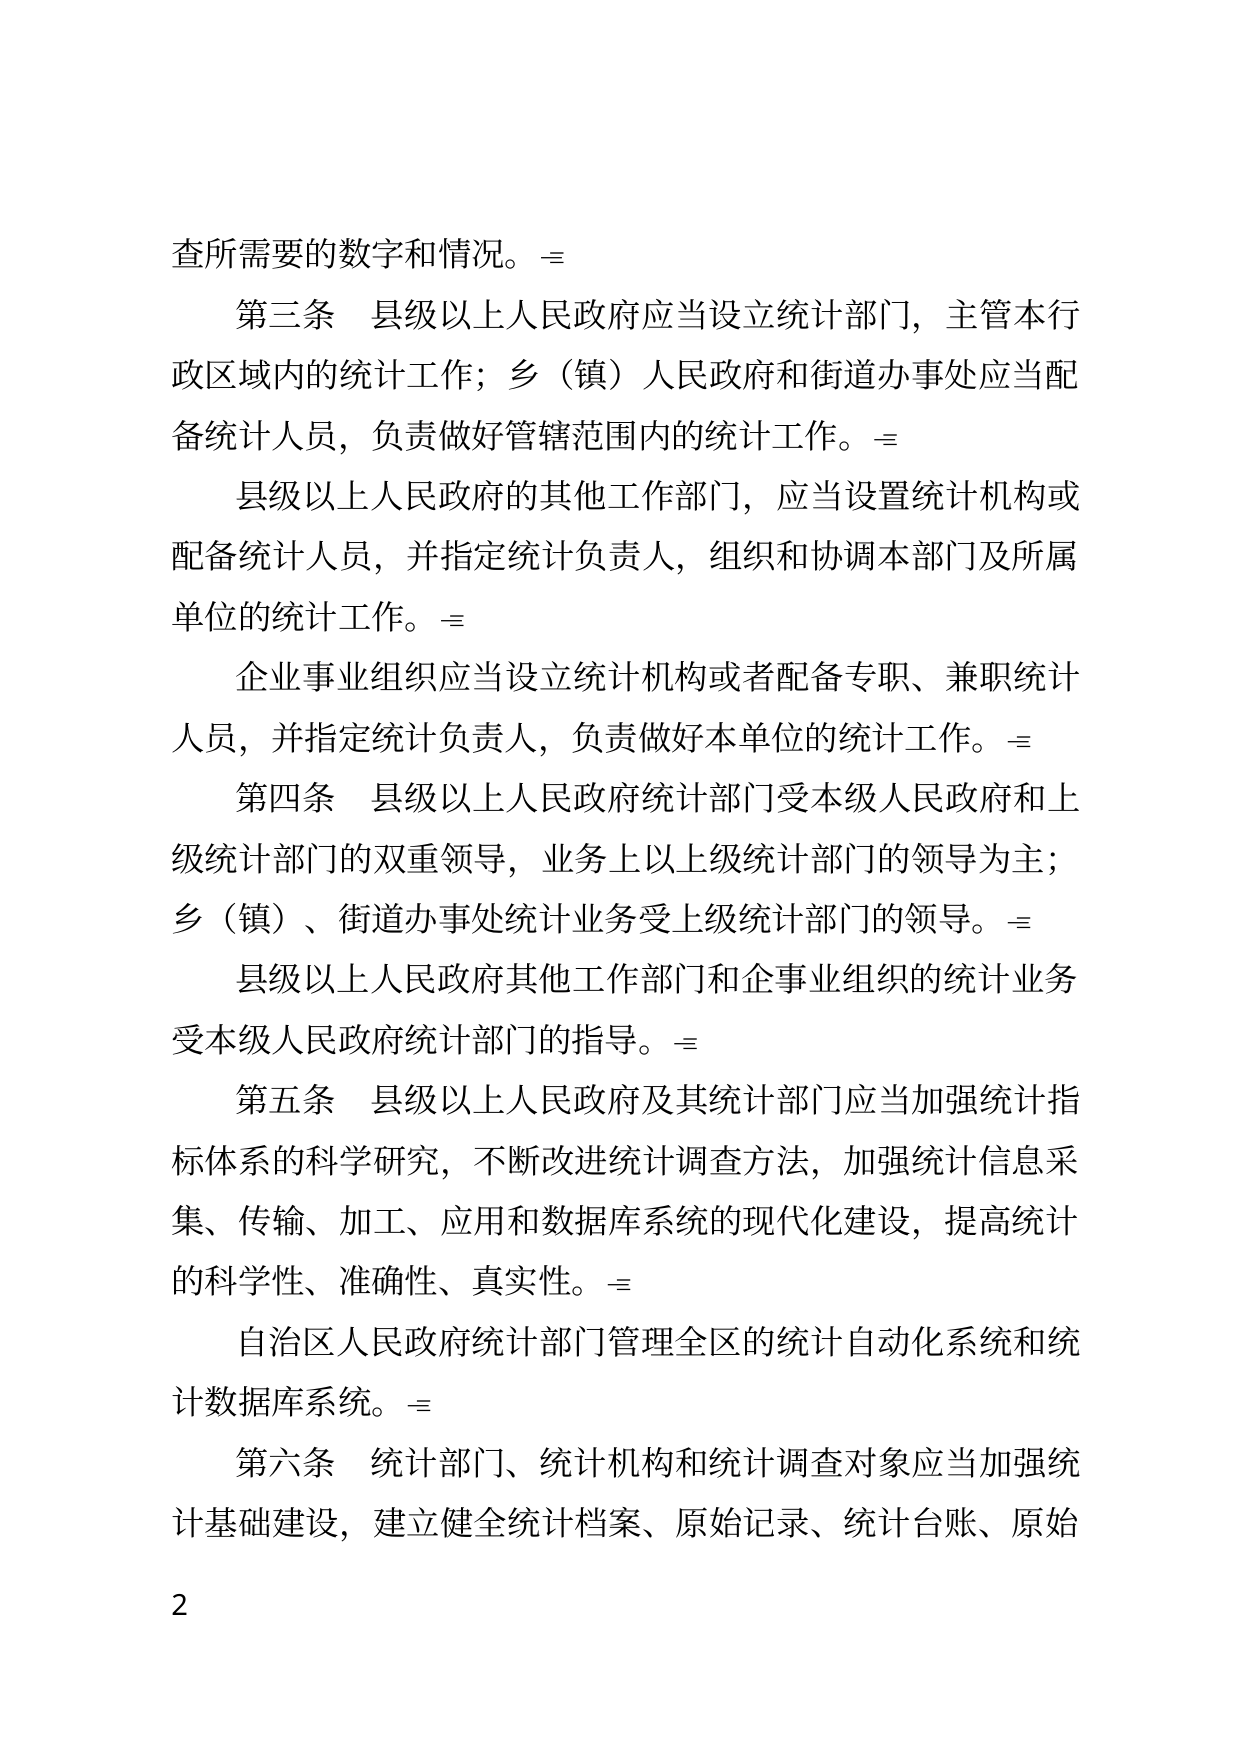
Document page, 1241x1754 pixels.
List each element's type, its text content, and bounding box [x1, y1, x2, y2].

text 企业事业组织应当设立统计机构或者配备专职、兼职统计人员，并指定统计负责人，负责做好本单位的统计工作。 [171, 641, 1081, 762]
text 第四条 县级以上人民政府统计部门受本级人民政府和上级统计部门的双重领导，业务上以上级统计部门的领导为主；乡（镇）、街道办事处统计业务受上级统计部门的领导。 [171, 762, 1081, 943]
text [171, 218, 1081, 279]
text 县级以上人民政府的其他工作部门，应当设置统计机构或配备统计人员，并指定统计负责人，组织和协调本部门及所属单位的统计工作。 [171, 460, 1081, 641]
text 第三条 县级以上人民政府应当设立统计部门，主管本行政区域内的统计工作；乡（镇）人民政府和街道办事处应当配备统计人员，负责做好管辖范围内的统计工作。 [171, 279, 1081, 460]
text 县级以上人民政府其他工作部门和企事业组织的统计业务，受本级人民政府统计部门的指导。 [171, 943, 1081, 1064]
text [171, 1427, 1081, 1548]
text 自治区人民政府统计部门管理全区的统计自动化系统和统计数据库系统。 [171, 1306, 1081, 1427]
text 第五条 县级以上人民政府及其统计部门应当加强统计指标体系的科学研究，不断改进统计调查方法，加强统计信息采集、传输、加工、应用和数据库系统的现代化建设，提高统计的科学性、准确性、真实性。 [171, 1064, 1081, 1306]
